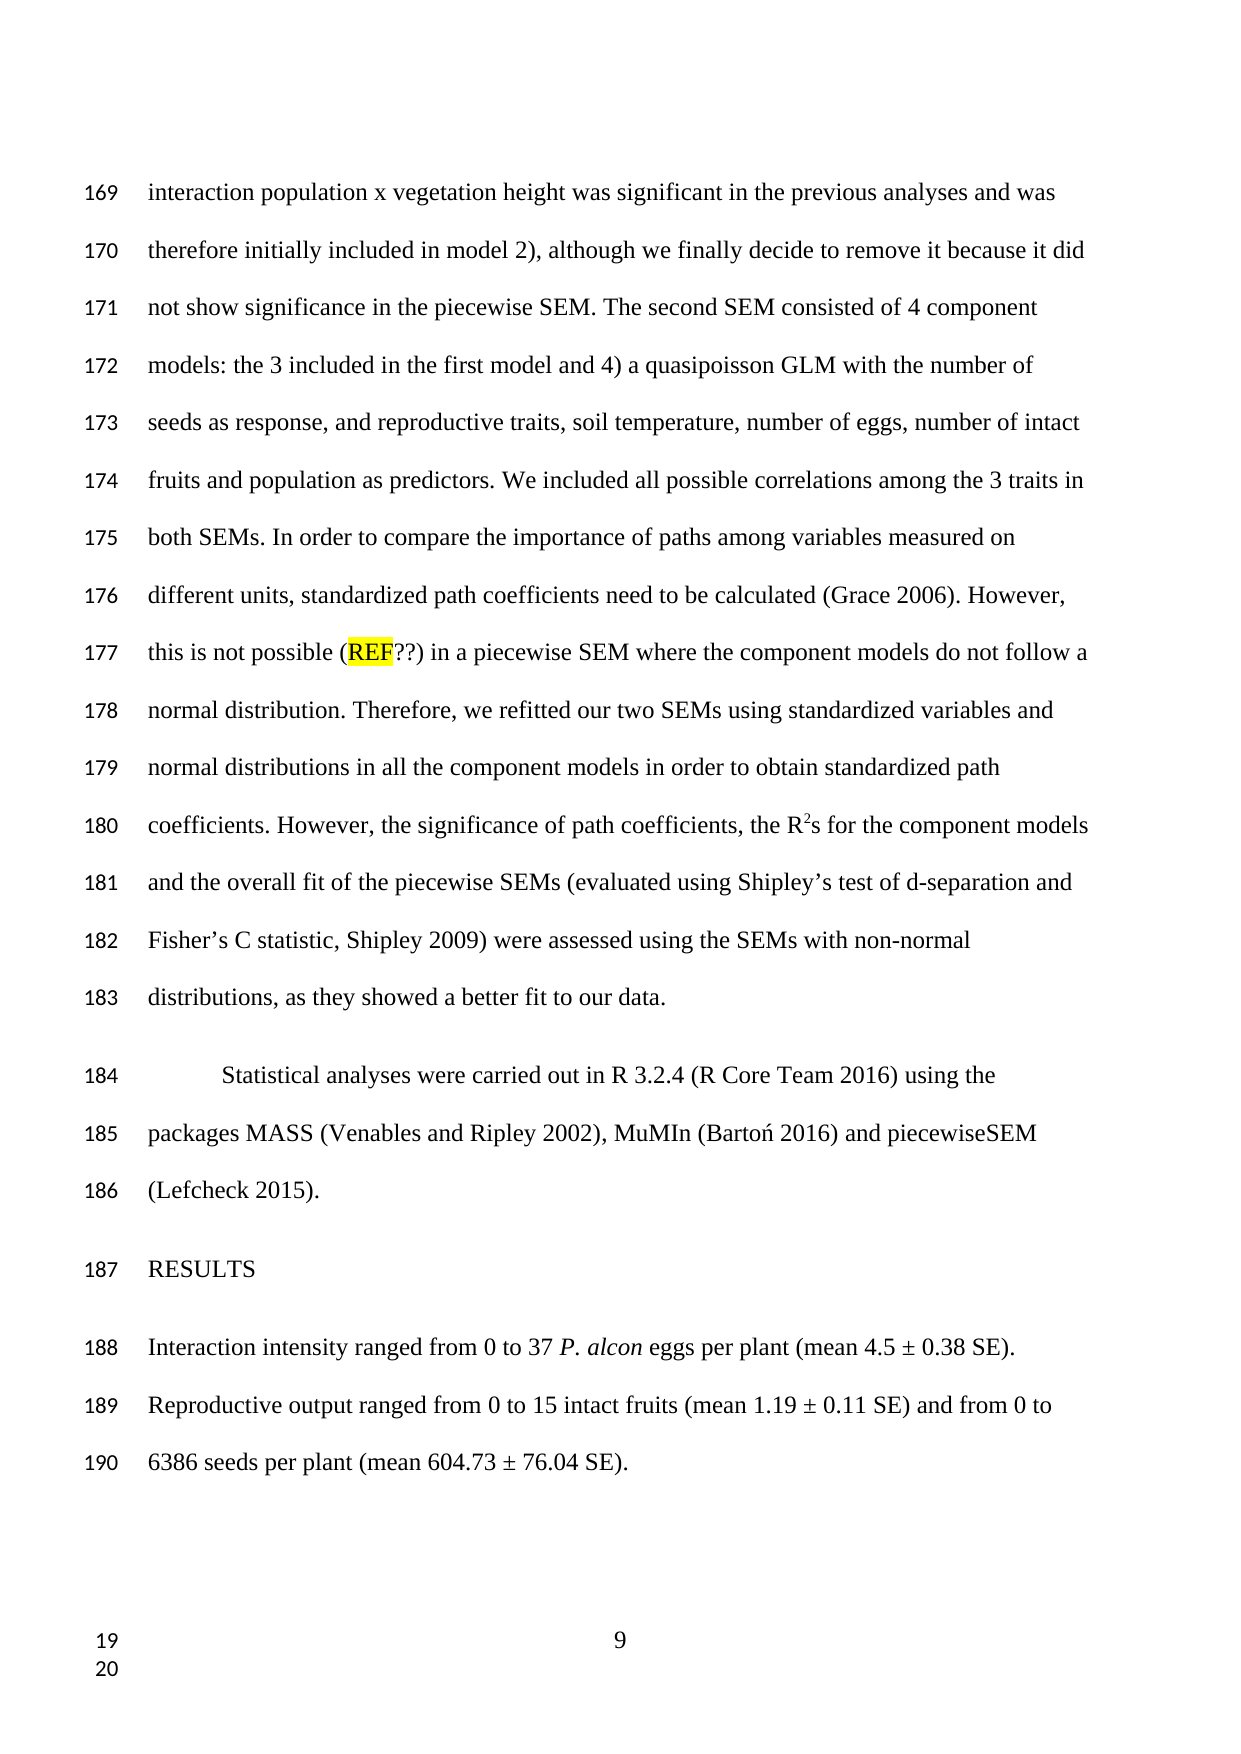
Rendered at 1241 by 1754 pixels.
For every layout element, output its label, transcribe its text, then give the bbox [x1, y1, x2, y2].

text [148, 177, 1093, 1011]
text Interaction intensity ranged from 0 to 37 P. alcon eggs per plant (mean 4.5 ± 0.38 SE). Reproductive output ranged from 0 to 15 intact fruits (mean 1.19 ± 0.11 SE) and from 0 to 6386 seeds per plant (mean 604.73 ± 76.04 SE). [148, 1332, 1093, 1476]
text Statistical analyses were carried out in R 3.2.4 (R Core Team 2016) using the packages MASS (Venables and Ripley 2002), MuMIn (Bartoń 2016) and piecewiseSEM (Lefcheck 2015). [148, 1061, 1093, 1204]
text RESULTS [148, 1254, 1093, 1283]
